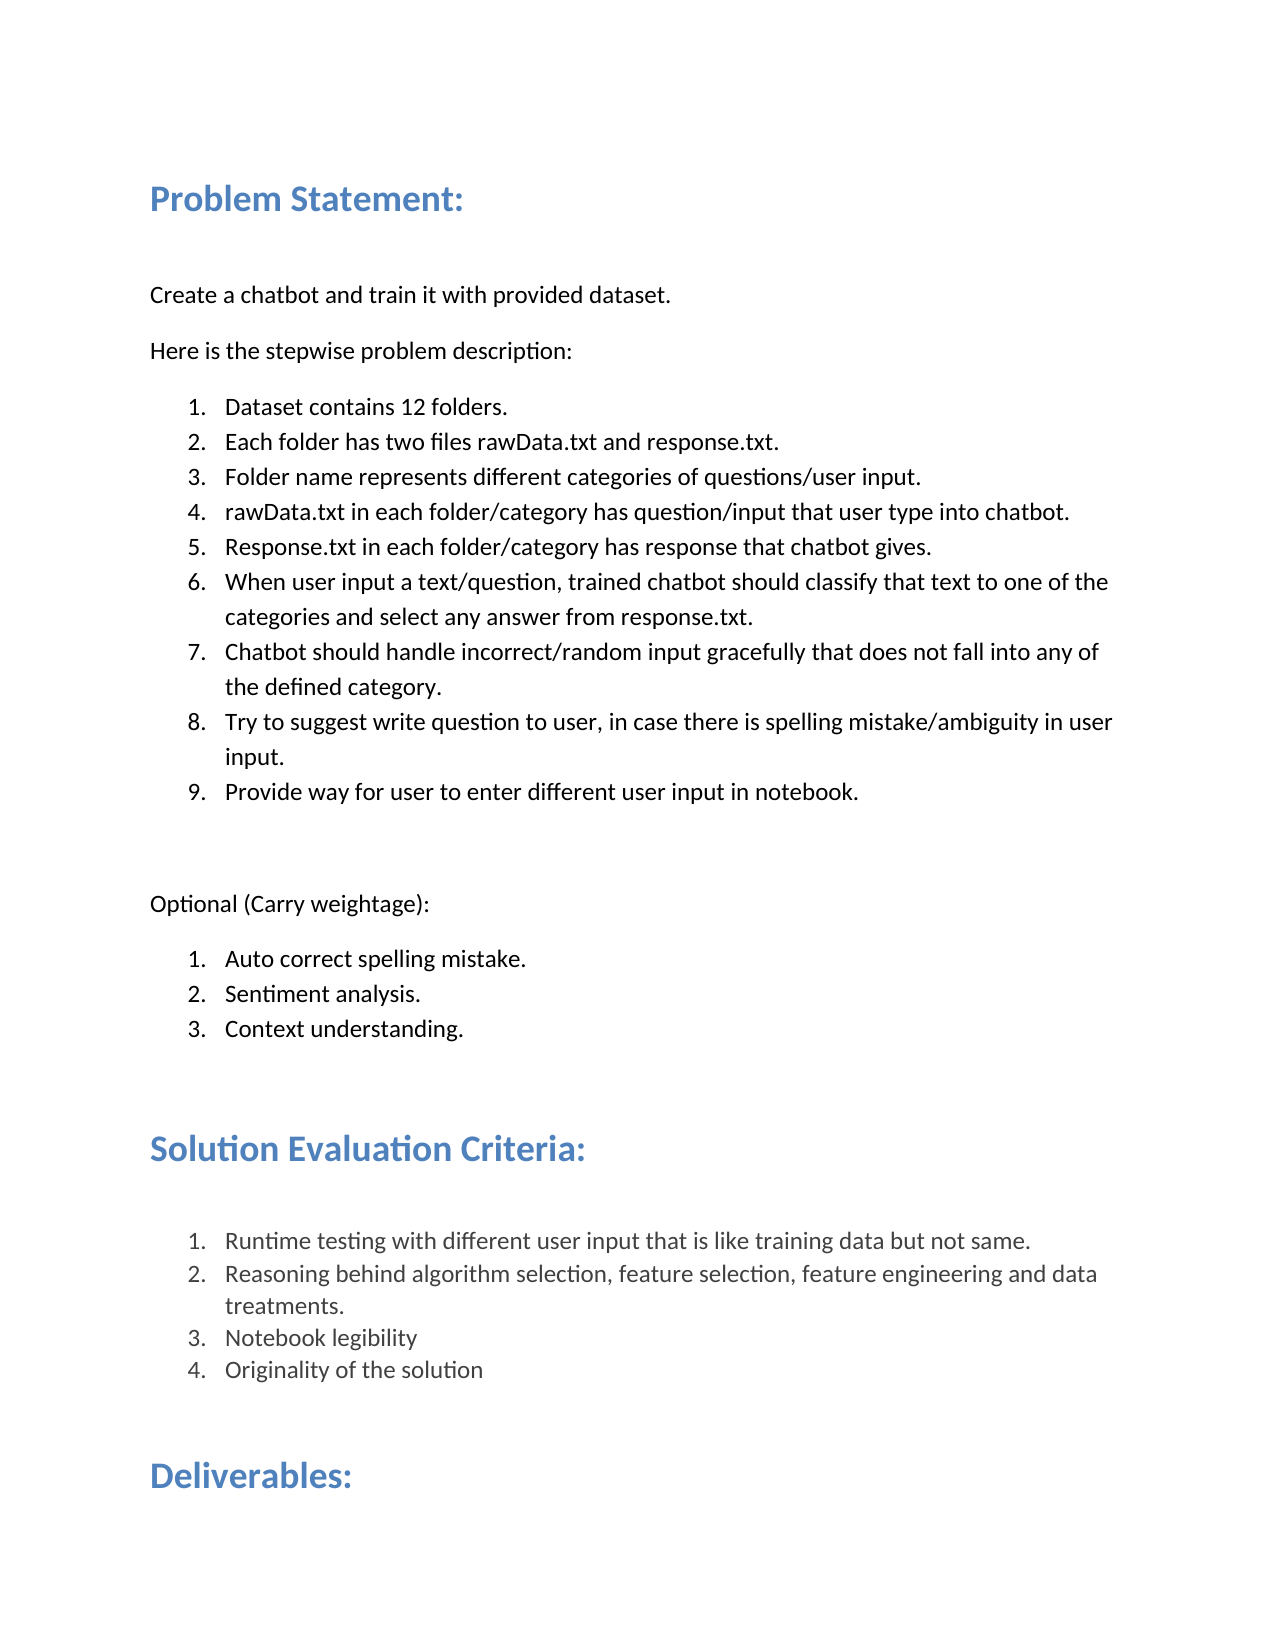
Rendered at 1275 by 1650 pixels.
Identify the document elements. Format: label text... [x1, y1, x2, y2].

list Try to suggest write question to user, in case there is spelling mistake/ambiguity in user input. [187, 706, 1125, 772]
list Chatbot should handle incorrect/random input gracefully that does not fall into any of the defined category. [187, 636, 1125, 702]
list Response.txt in each folder/category has response that chatbot gives. [187, 531, 1125, 562]
text Here is the stepwise problem description: [150, 335, 1125, 366]
list Originality of the solution [187, 1354, 1125, 1385]
list Notebook legibility [187, 1322, 1125, 1353]
list Sentiment analysis. [187, 978, 1125, 1009]
subtitle Problem Statement: [150, 175, 1125, 221]
text Deliverables: [150, 1452, 1125, 1498]
text Create a chatbot and train it with provided dataset. [150, 279, 1125, 310]
list rawData.txt in each folder/category has question/input that user type into chatbot. [187, 496, 1125, 527]
list Folder name represents different categories of questions/user input. [187, 461, 1125, 492]
text Optional (Carry weightage): [150, 888, 1125, 918]
list Provide way for user to enter different user input in notebook. [187, 776, 1125, 807]
list Runtime testing with different user input that is like training data but not same. [187, 1225, 1125, 1256]
list Reasoning behind algorithm selection, feature selection, feature engineering and data treatments. [187, 1258, 1125, 1321]
list Dataset contains 12 folders. [187, 391, 1125, 422]
list When user input a text/question, trained chatbot should classify that text to one of the categories and select any answer from response.txt. [187, 566, 1125, 632]
list Auto correct spelling mistake. [187, 943, 1125, 974]
list Context understanding. [187, 1013, 1125, 1044]
text Solution Evaluation Criteria: [150, 1125, 1125, 1171]
list Each folder has two files rawData.txt and response.txt. [187, 426, 1125, 457]
